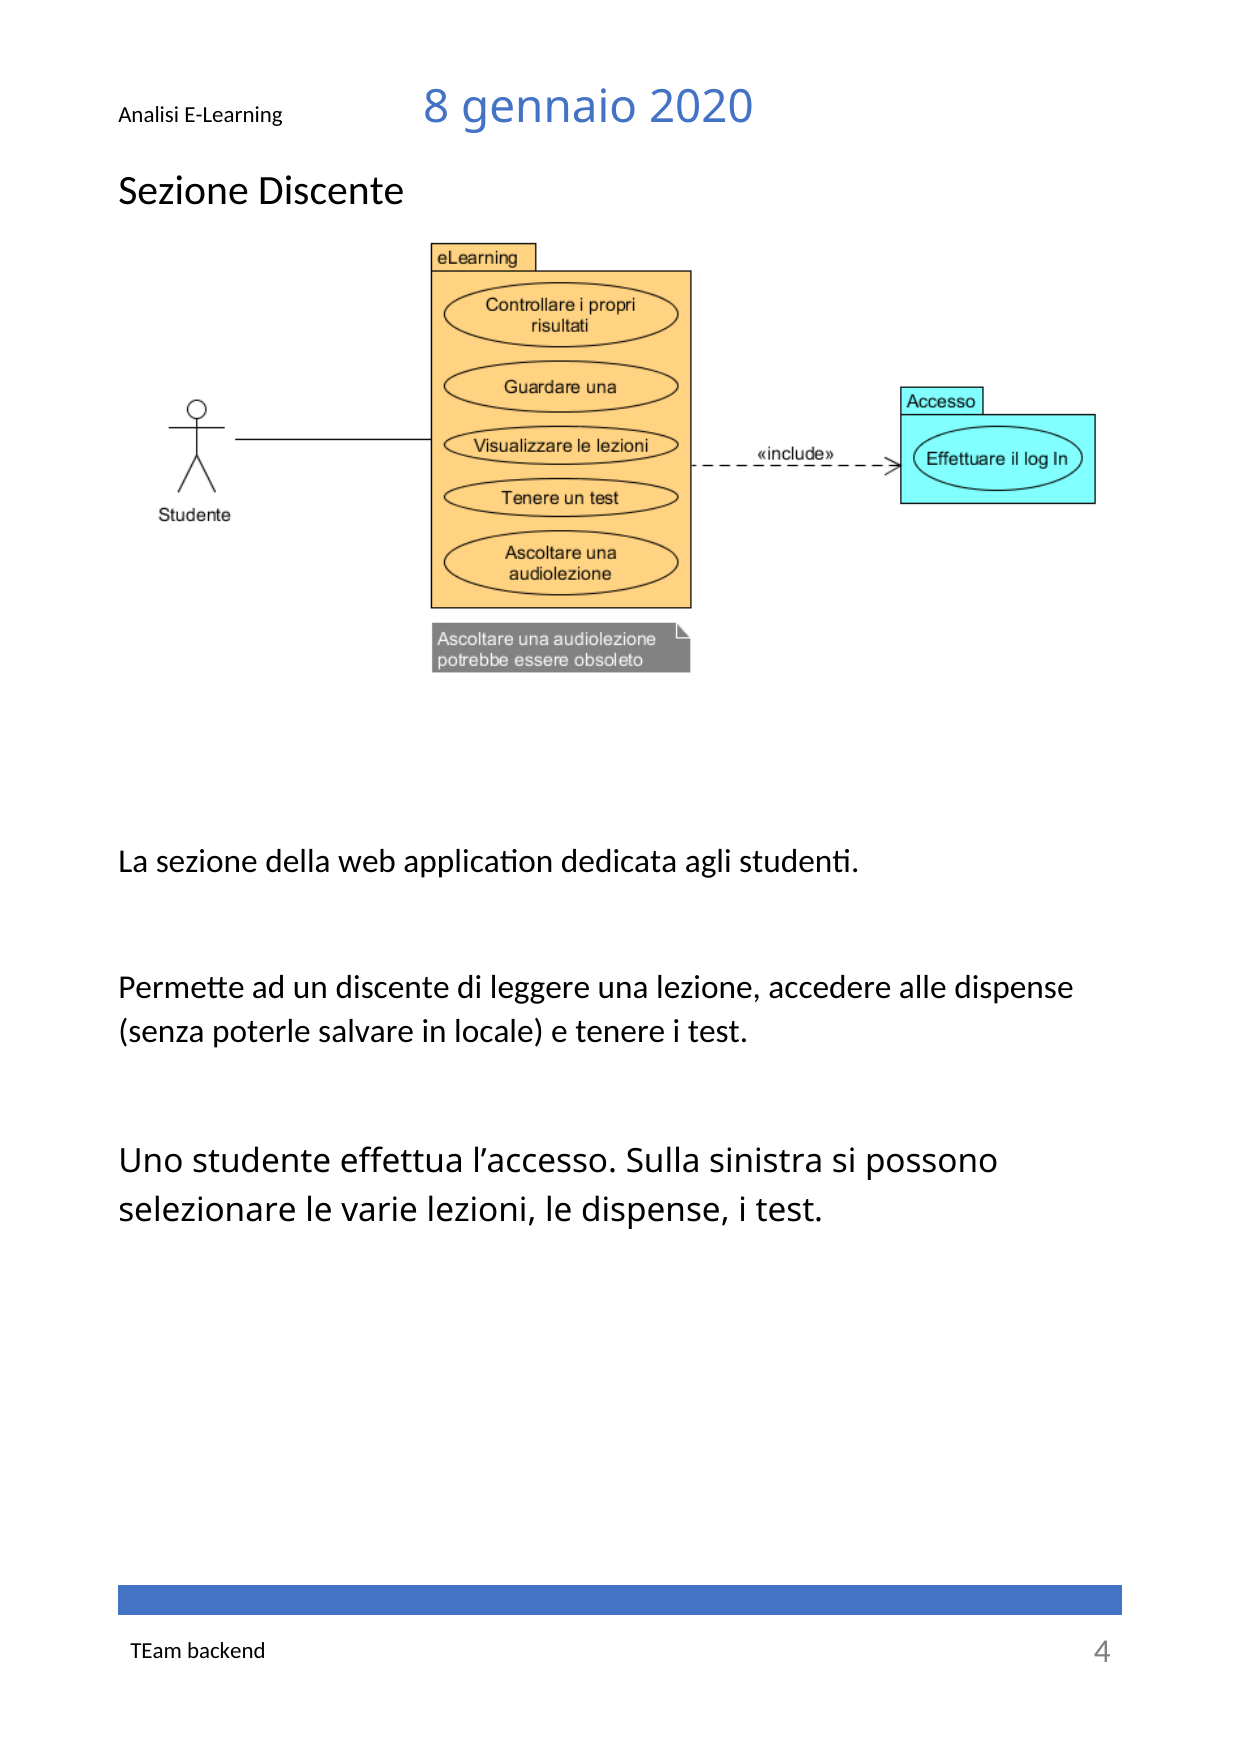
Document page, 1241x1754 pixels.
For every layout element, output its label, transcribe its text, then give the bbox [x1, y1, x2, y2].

text Uno studente effettua l’accesso. Sulla sinistra si possono selezionare le varie lezioni, le dispense, i test. [118, 1137, 1122, 1231]
text La sezione della web application dedicata agli studenti. [118, 840, 1122, 881]
text Sezione Discente [118, 164, 1122, 217]
text Permette ad un discente di leggere una lezione, accedere alle dispense (senza poterle salvare in locale) e tenere i test. [118, 966, 1122, 1051]
picture [118, 217, 1122, 700]
